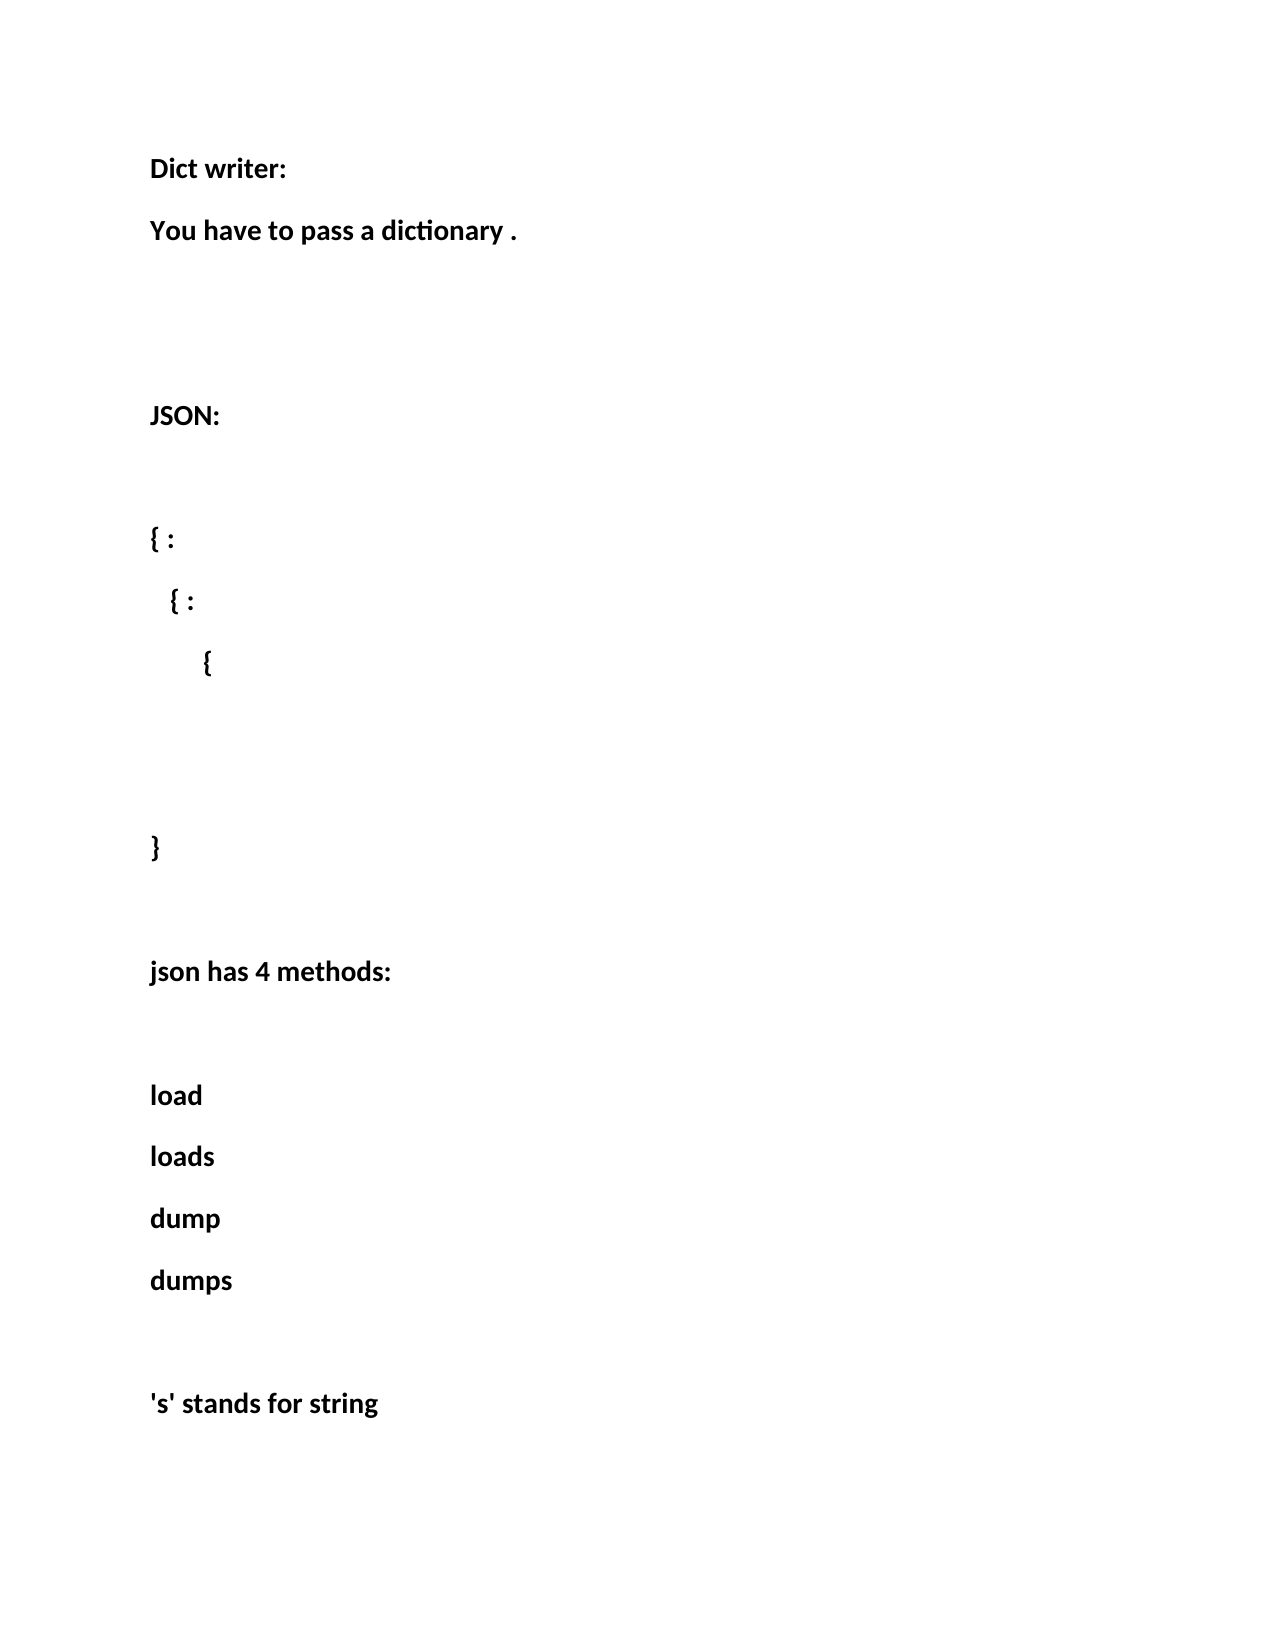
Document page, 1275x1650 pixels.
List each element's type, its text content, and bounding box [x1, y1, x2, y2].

text load [150, 1077, 1125, 1112]
text dump [150, 1200, 1125, 1236]
text json has 4 methods: [150, 953, 1125, 989]
text { [150, 644, 1125, 680]
text } [150, 829, 1125, 865]
text dumps [150, 1262, 1125, 1297]
text JSON: [150, 397, 1125, 433]
text { : [150, 521, 1125, 556]
text 's' stands for string [150, 1385, 1125, 1421]
text You have to pass a dictionary . [150, 212, 1125, 247]
text Dict writer: [150, 150, 1125, 186]
text loads [150, 1138, 1125, 1174]
text { : [150, 582, 1125, 618]
